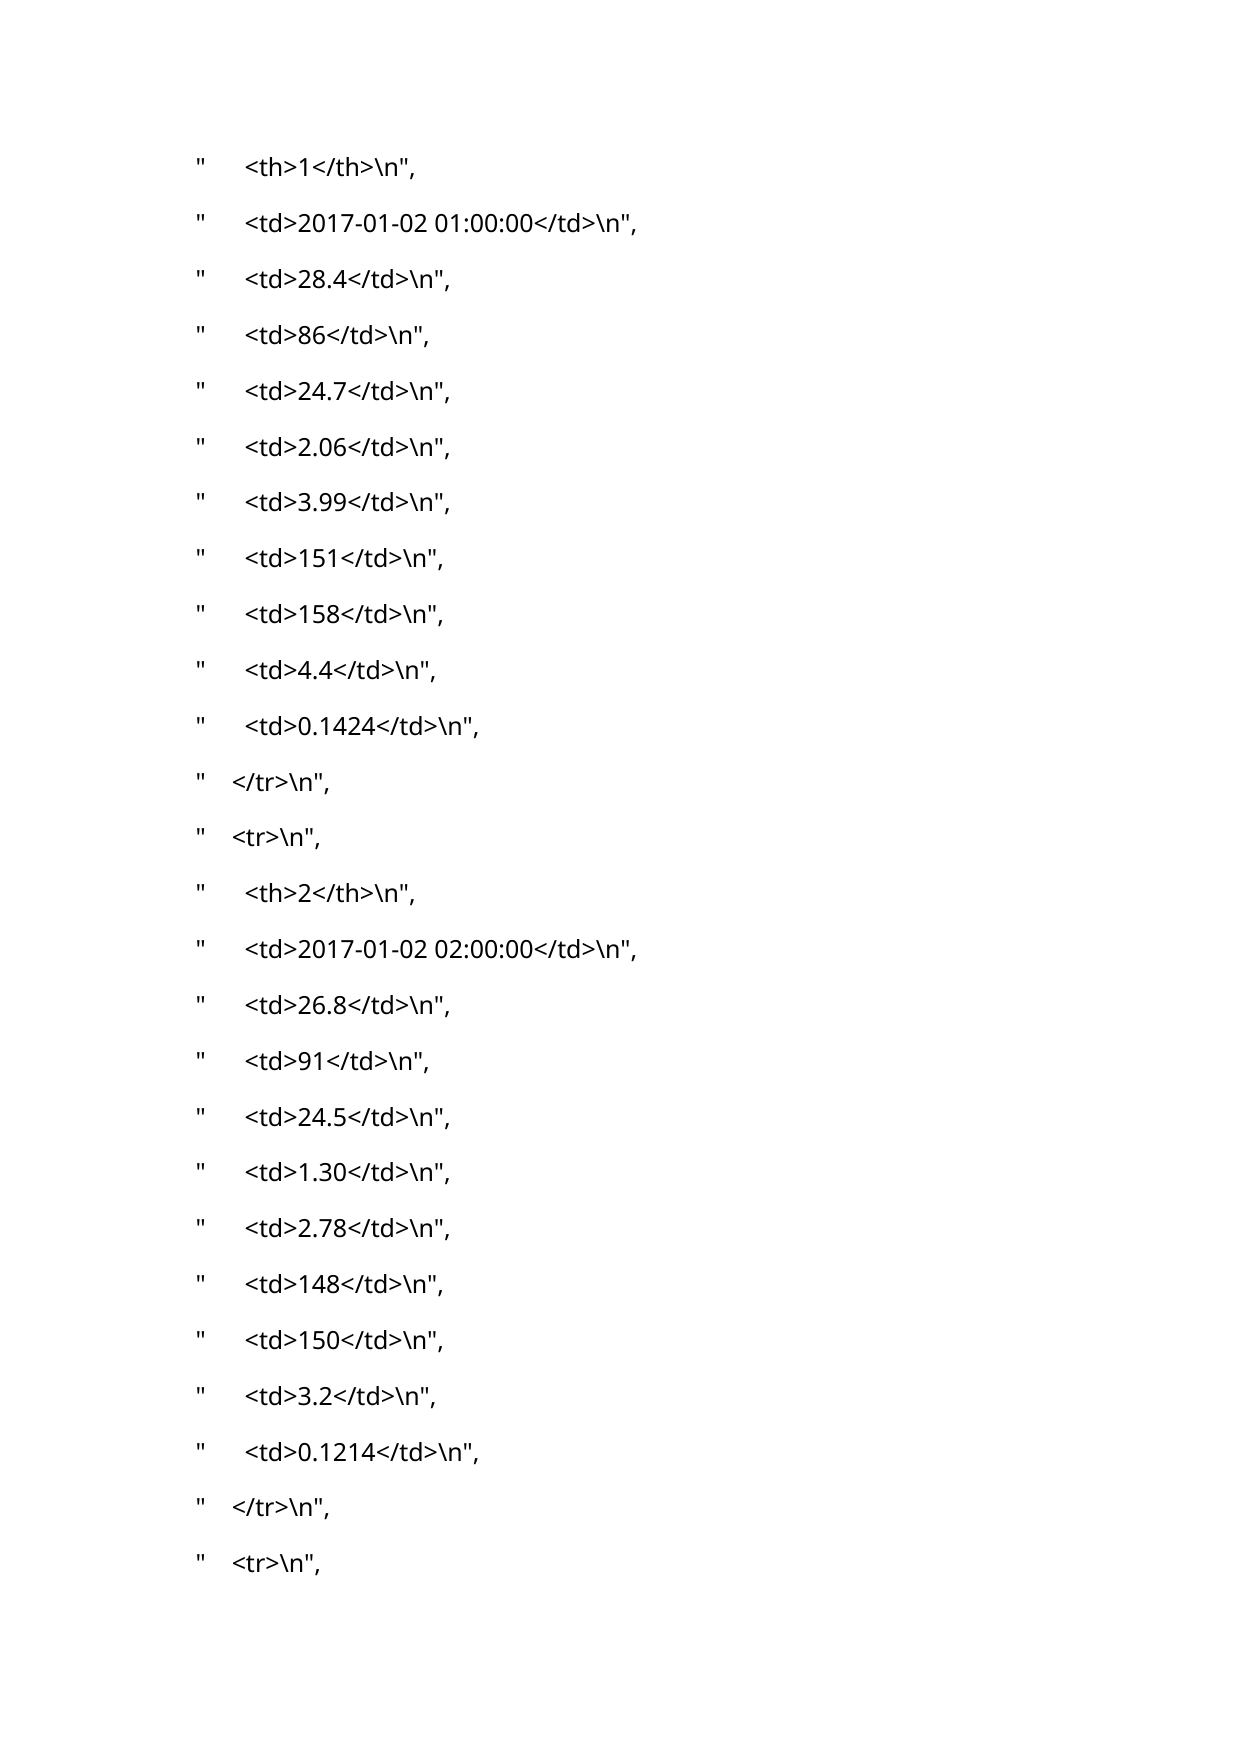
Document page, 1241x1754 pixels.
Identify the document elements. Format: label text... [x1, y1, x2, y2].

text " <td>2017-01-02 02:00:00</td>\n", [150, 932, 1090, 966]
text " </tr>\n", [150, 1490, 1090, 1524]
text " <td>4.4</td>\n", [150, 652, 1090, 687]
text " </tr>\n", [150, 764, 1090, 798]
text " <td>2.06</td>\n", [150, 429, 1090, 463]
text " <td>28.4</td>\n", [150, 262, 1090, 296]
text " <td>150</td>\n", [150, 1322, 1090, 1357]
text " <th>1</th>\n", [150, 150, 1090, 184]
text " <td>0.1214</td>\n", [150, 1434, 1090, 1468]
text " <td>24.5</td>\n", [150, 1099, 1090, 1133]
text " <td>24.7</td>\n", [150, 373, 1090, 407]
text " <td>3.99</td>\n", [150, 485, 1090, 519]
text " <td>151</td>\n", [150, 541, 1090, 575]
text " <tr>\n", [150, 1546, 1090, 1580]
text " <td>91</td>\n", [150, 1043, 1090, 1077]
text " <td>3.2</td>\n", [150, 1378, 1090, 1412]
text " <td>2017-01-02 01:00:00</td>\n", [150, 206, 1090, 240]
text " <td>86</td>\n", [150, 317, 1090, 352]
text " <td>26.8</td>\n", [150, 987, 1090, 1022]
text " <td>2.78</td>\n", [150, 1211, 1090, 1245]
text " <td>1.30</td>\n", [150, 1155, 1090, 1189]
text " <td>158</td>\n", [150, 597, 1090, 631]
text " <td>0.1424</td>\n", [150, 708, 1090, 742]
text " <td>148</td>\n", [150, 1267, 1090, 1301]
text " <th>2</th>\n", [150, 876, 1090, 910]
text " <tr>\n", [150, 820, 1090, 854]
